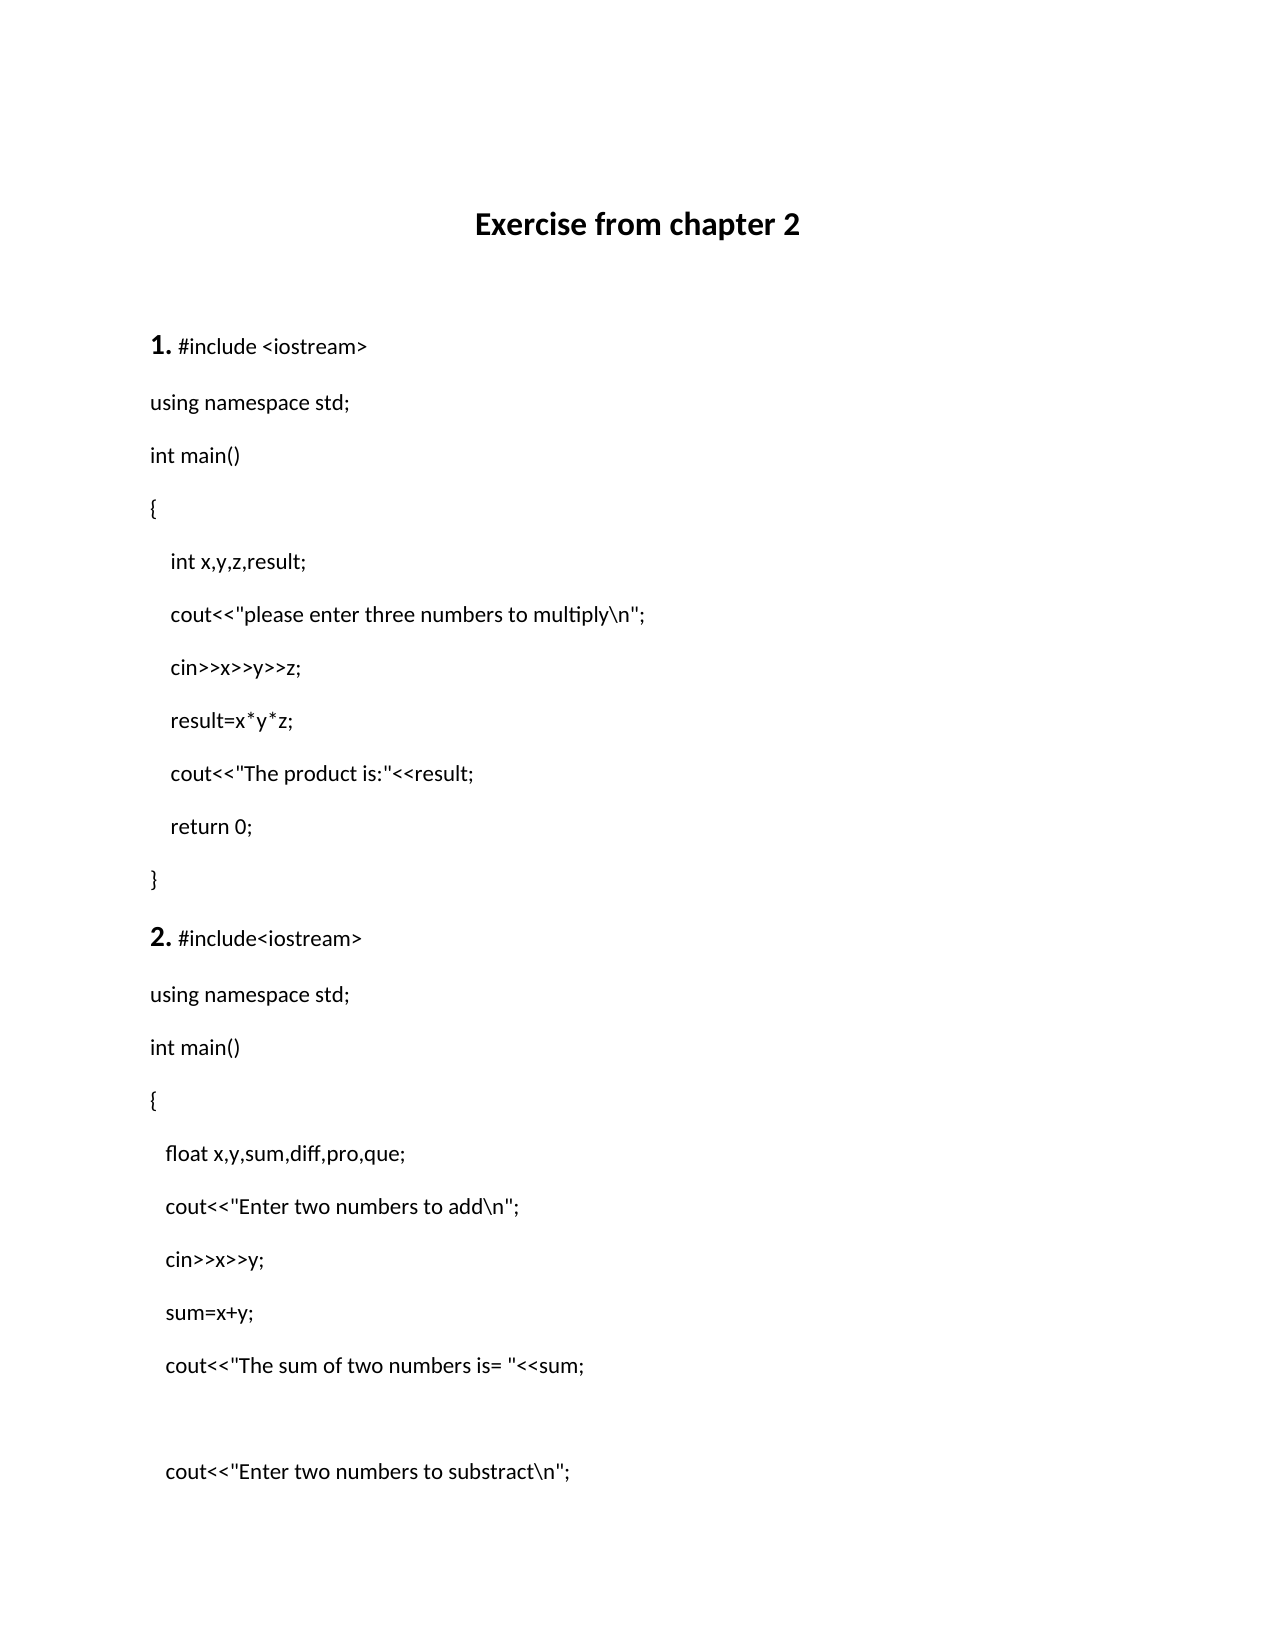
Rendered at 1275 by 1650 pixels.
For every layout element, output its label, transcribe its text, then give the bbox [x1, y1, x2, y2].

text cout<<"The product is:"<<result; [150, 759, 1125, 787]
text return 0; [150, 812, 1125, 840]
text cout<<"The sum of two numbers is= "<<sum; [150, 1351, 1125, 1379]
text using namespace std; [150, 980, 1125, 1008]
text cout<<"Enter two numbers to add\n"; [150, 1192, 1125, 1220]
text float x,y,sum,diff,pro,que; [150, 1139, 1125, 1167]
text { [150, 1086, 1125, 1114]
text cin>>x>>y; [150, 1245, 1125, 1273]
text { [150, 494, 1125, 522]
text } [150, 865, 1125, 893]
text 1. #include <iostream> [150, 326, 1125, 362]
text 2. #include<iostream> [150, 918, 1125, 954]
text using namespace std; [150, 388, 1125, 416]
text int main() [150, 1033, 1125, 1061]
text sum=x+y; [150, 1298, 1125, 1326]
text result=x*y*z; [150, 706, 1125, 734]
text Exercise from chapter 2 [150, 203, 1125, 244]
text cout<<"please enter three numbers to multiply\n"; [150, 600, 1125, 628]
text int x,y,z,result; [150, 547, 1125, 575]
text int main() [150, 441, 1125, 469]
text cout<<"Enter two numbers to substract\n"; [150, 1457, 1125, 1485]
text cin>>x>>y>>z; [150, 653, 1125, 681]
